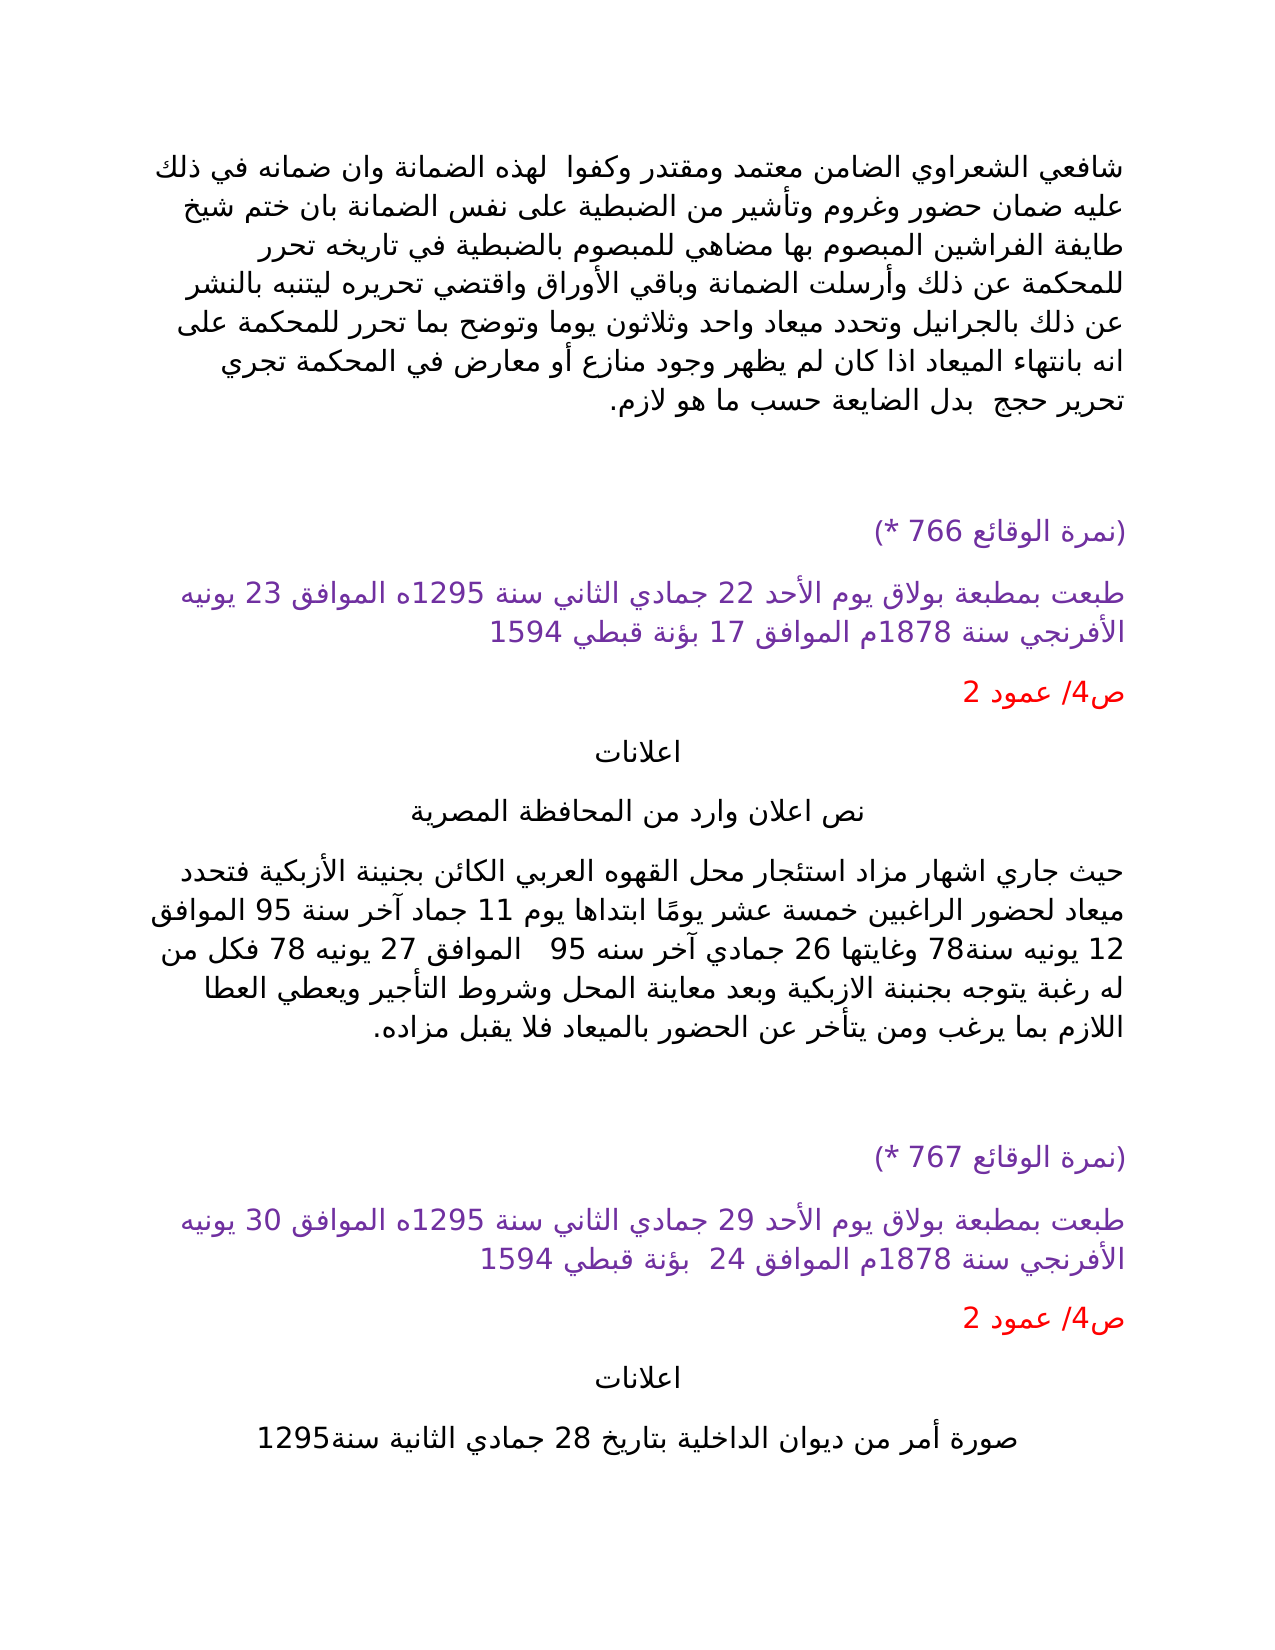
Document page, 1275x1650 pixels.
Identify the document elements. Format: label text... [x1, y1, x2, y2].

text (* نمرة الوقائع 767) [150, 1137, 1125, 1176]
text اعلانات [150, 1362, 1125, 1396]
text طبعت بمطبعة بولاق يوم الأحد 22 جمادي الثاني سنة 1295ه الموافق 23 يونيه الأفرنجي سنة 1878م الموافق 17 بؤنة قبطي 1594 [150, 576, 1125, 649]
text صورة أمر من ديوان الداخلية بتاريخ 28 جمادي الثانية سنة1295 [150, 1421, 1125, 1455]
text ص4/ عمود 2 [150, 675, 1125, 709]
text اعلانات [150, 735, 1125, 769]
text طبعت بمطبعة بولاق يوم الأحد 29 جمادي الثاني سنة 1295ه الموافق 30 يونيه الأفرنجي سنة 1878م الموافق 24 بؤنة قبطي 1594 [150, 1203, 1125, 1276]
text ص4/ عمود 2 [150, 1302, 1125, 1336]
text (* نمرة الوقائع 766) [150, 510, 1125, 550]
text حيث جاري اشهار مزاد استئجار محل القهوه العربي الكائن بجنينة الأزبكية فتحدد ميعاد لحضور الراغبين خمسة عشر يومًا ابتداها يوم 11 جماد آخر سنة 95 الموافق 12 يونيه سنة78 وغايتها 26 جمادي آخر سنه 95 الموافق 27 يونيه 78 فكل من له رغبة يتوجه بجنبنة الازبكية وبعد معاينة المحل وشروط التأجير ويعطي العطا اللازم بما يرغب ومن يتأخر عن الحضور بالميعاد فلا يقبل مزاده. [150, 854, 1125, 1044]
text نص اعلان وارد من المحافظة المصرية [150, 795, 1125, 829]
